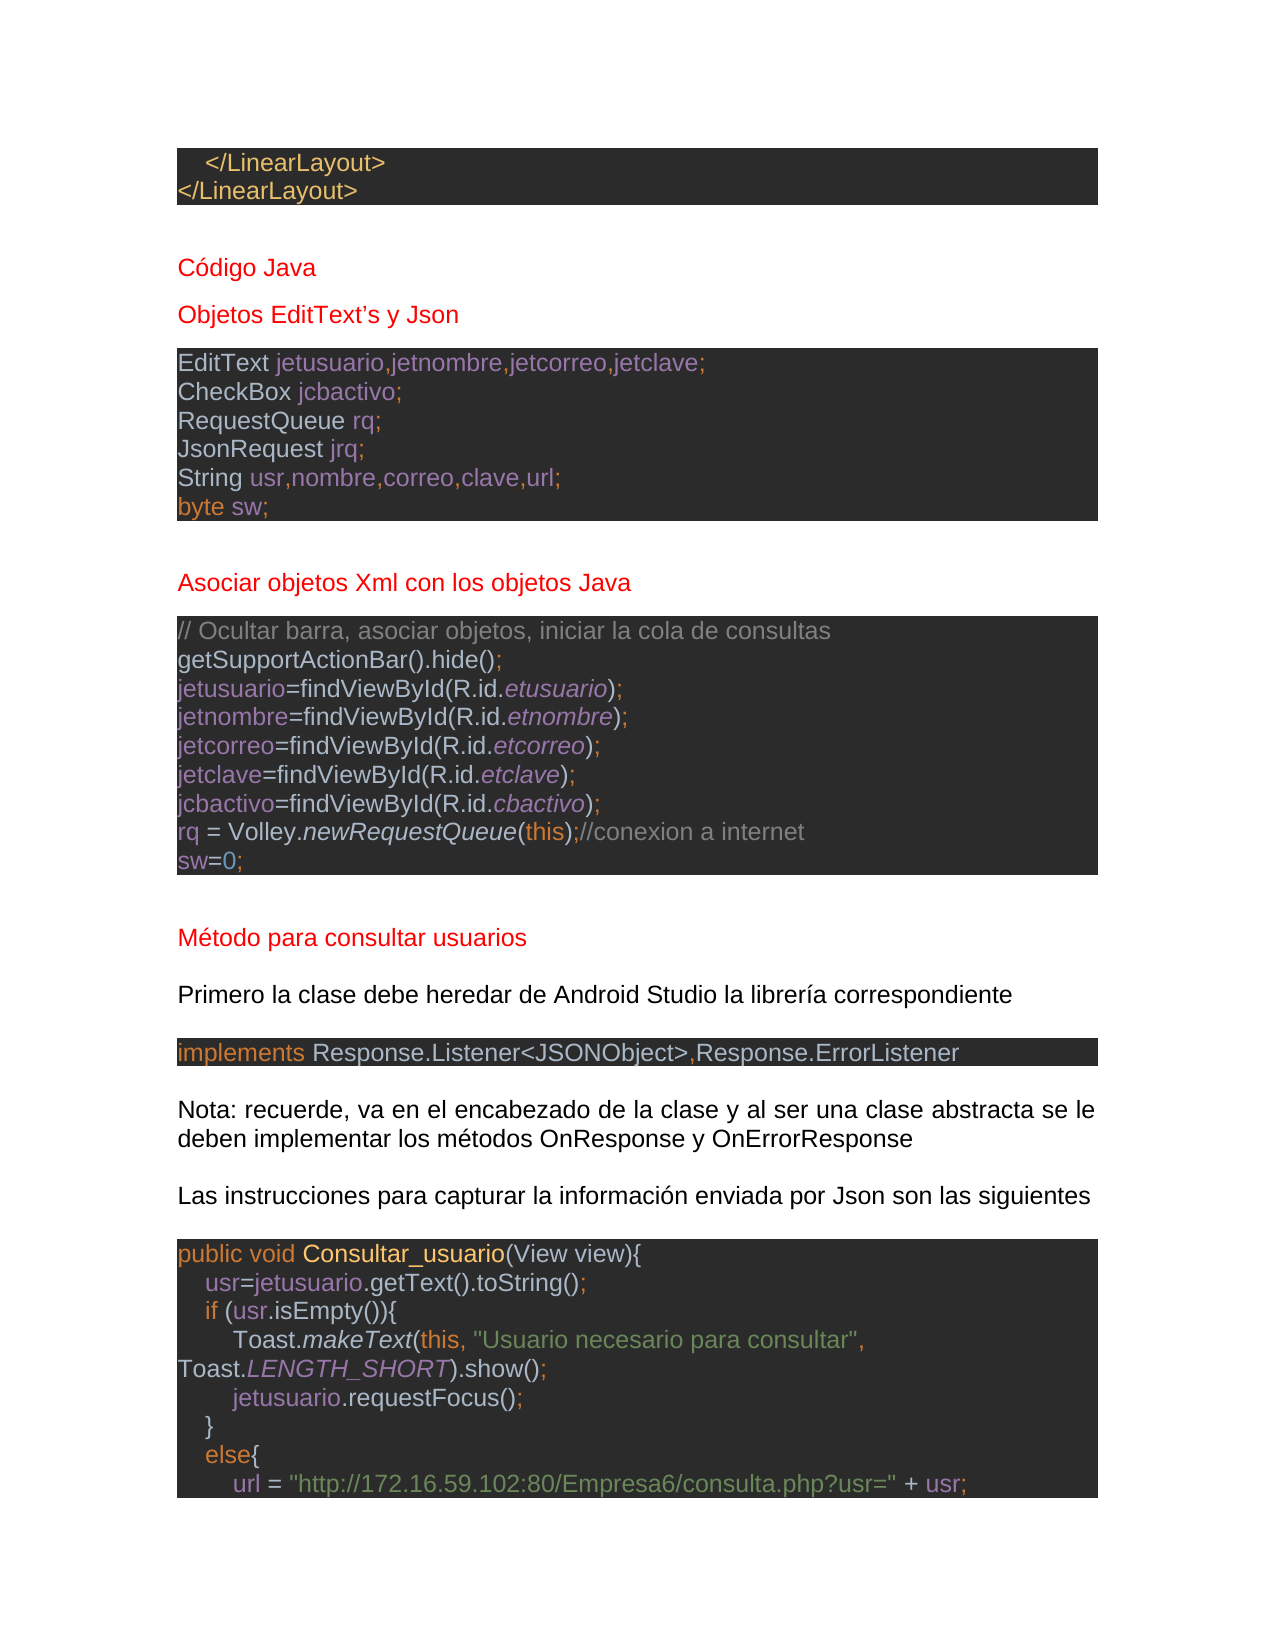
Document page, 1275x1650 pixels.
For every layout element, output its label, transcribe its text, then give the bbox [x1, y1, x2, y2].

text Asociar objetos Xml con los objetos Java [177, 568, 1098, 597]
text Código Java [177, 253, 1098, 282]
text Primero la clase debe heredar de Android Studio la librería correspondiente [177, 980, 1098, 1009]
text Objetos EditText’s y Json [177, 301, 1098, 329]
text implements Response.Listener<JSONObject>,Response.ErrorListener [177, 1038, 1098, 1066]
text Nota: recuerde, va en el encabezado de la clase y al ser una clase abstracta se le deben implementar los métodos OnResponse y OnErrorResponse [177, 1095, 1098, 1153]
text Las instrucciones para capturar la información enviada por Json son las siguientes [177, 1181, 1098, 1210]
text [177, 1239, 1098, 1498]
text Método para consultar usuarios [177, 923, 1098, 951]
text // Ocultar barra, asociar objetos, iniciar la cola de consultas getSupportActionBar().hide(); jetusuario=findViewById(R.id.etusuario); jetnombre=findViewById(R.id.etnombre); jetcorreo=findViewById(R.id.etcorreo); jetclave=findViewById(R.id.etclave); jcbactivo=findViewById(R.id.cbactivo); rq = Volley.newRequestQueue(this);//conexion a internet sw=0; [177, 616, 1098, 875]
text EditText jetusuario,jetnombre,jetcorreo,jetclave; CheckBox jcbactivo; RequestQueue rq; JsonRequest jrq; String usr,nombre,correo,clave,url; byte sw; [177, 348, 1098, 521]
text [177, 148, 1098, 205]
